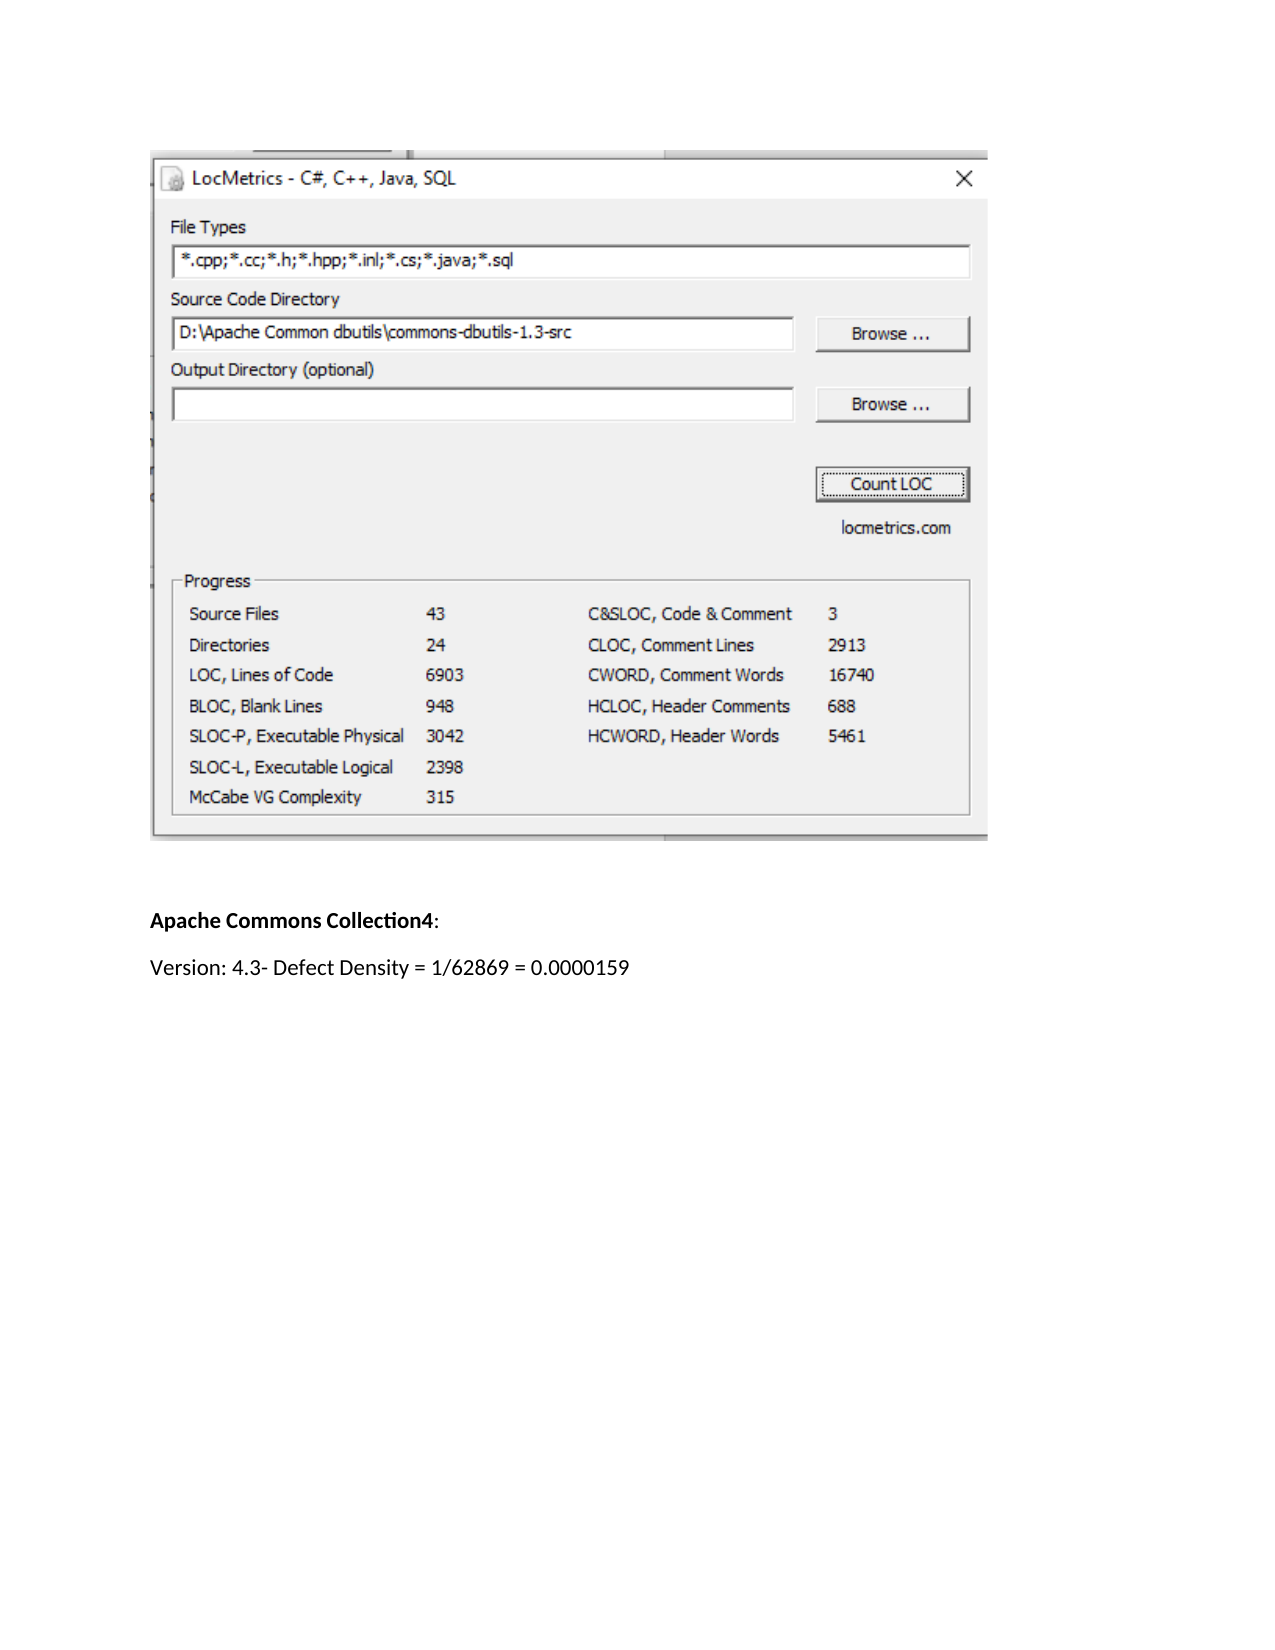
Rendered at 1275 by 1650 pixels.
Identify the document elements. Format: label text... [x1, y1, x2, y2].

text Version: 4.3- Defect Density = 1/62869 = 0.0000159 [150, 953, 1125, 981]
text Apache Commons Collection4: [150, 906, 1125, 934]
picture [150, 150, 988, 841]
